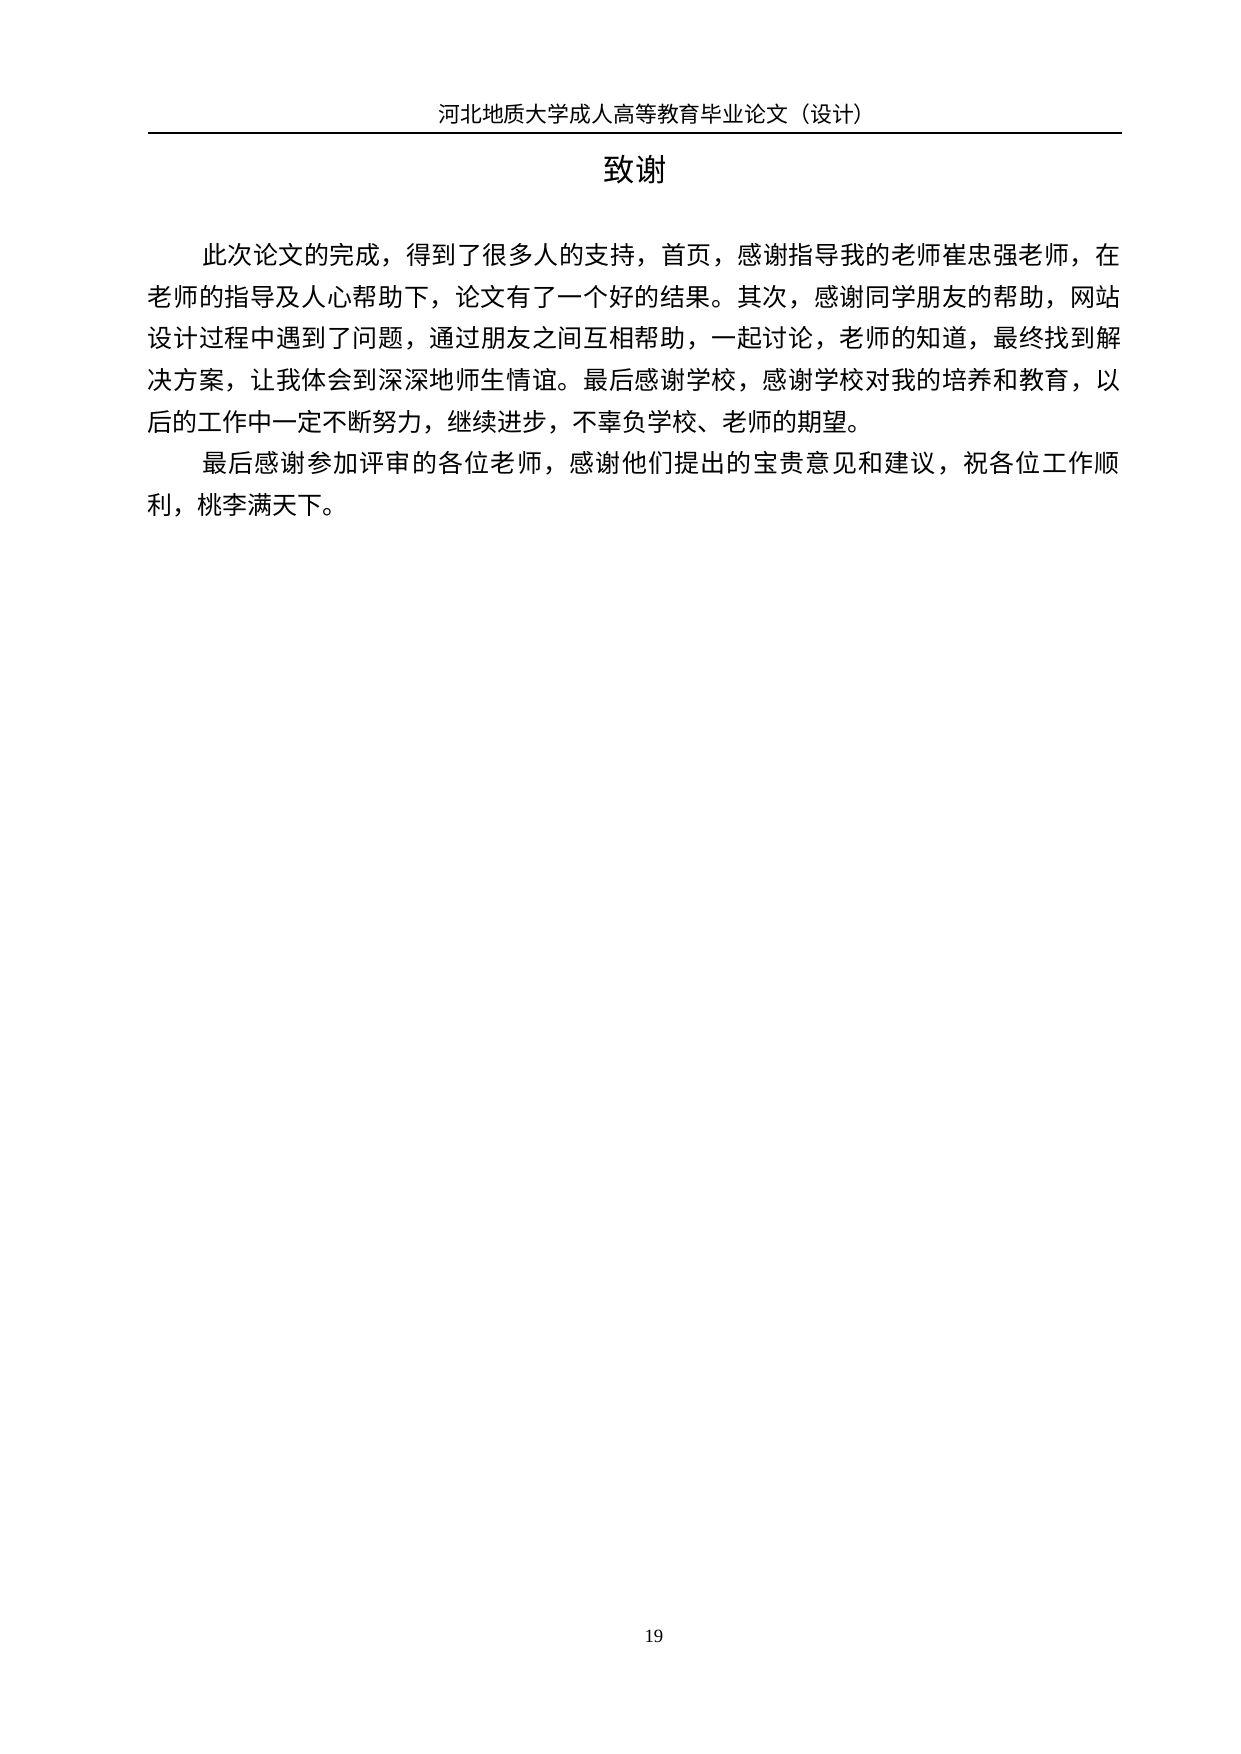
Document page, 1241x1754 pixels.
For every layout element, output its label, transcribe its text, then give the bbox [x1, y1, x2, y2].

subtitle 致谢 [148, 148, 1122, 189]
text 最后感谢参加评审的各位老师，感谢他们提出的宝贵意见和建议，祝各位工作顺利，桃李满天下。 [148, 439, 1122, 523]
text 此次论文的完成，得到了很多人的支持，首页，感谢指导我的老师崔忠强老师，在老师的指导及人心帮助下，论文有了一个好的结果。其次，感谢同学朋友的帮助，网站设计过程中遇到了问题，通过朋友之间互相帮助，一起讨论，老师的知道，最终找到解决方案，让我体会到深深地师生情谊。最后感谢学校，感谢学校对我的培养和教育，以后的工作中一定不断努力，继续进步，不辜负学校、老师的期望。 [148, 231, 1122, 439]
